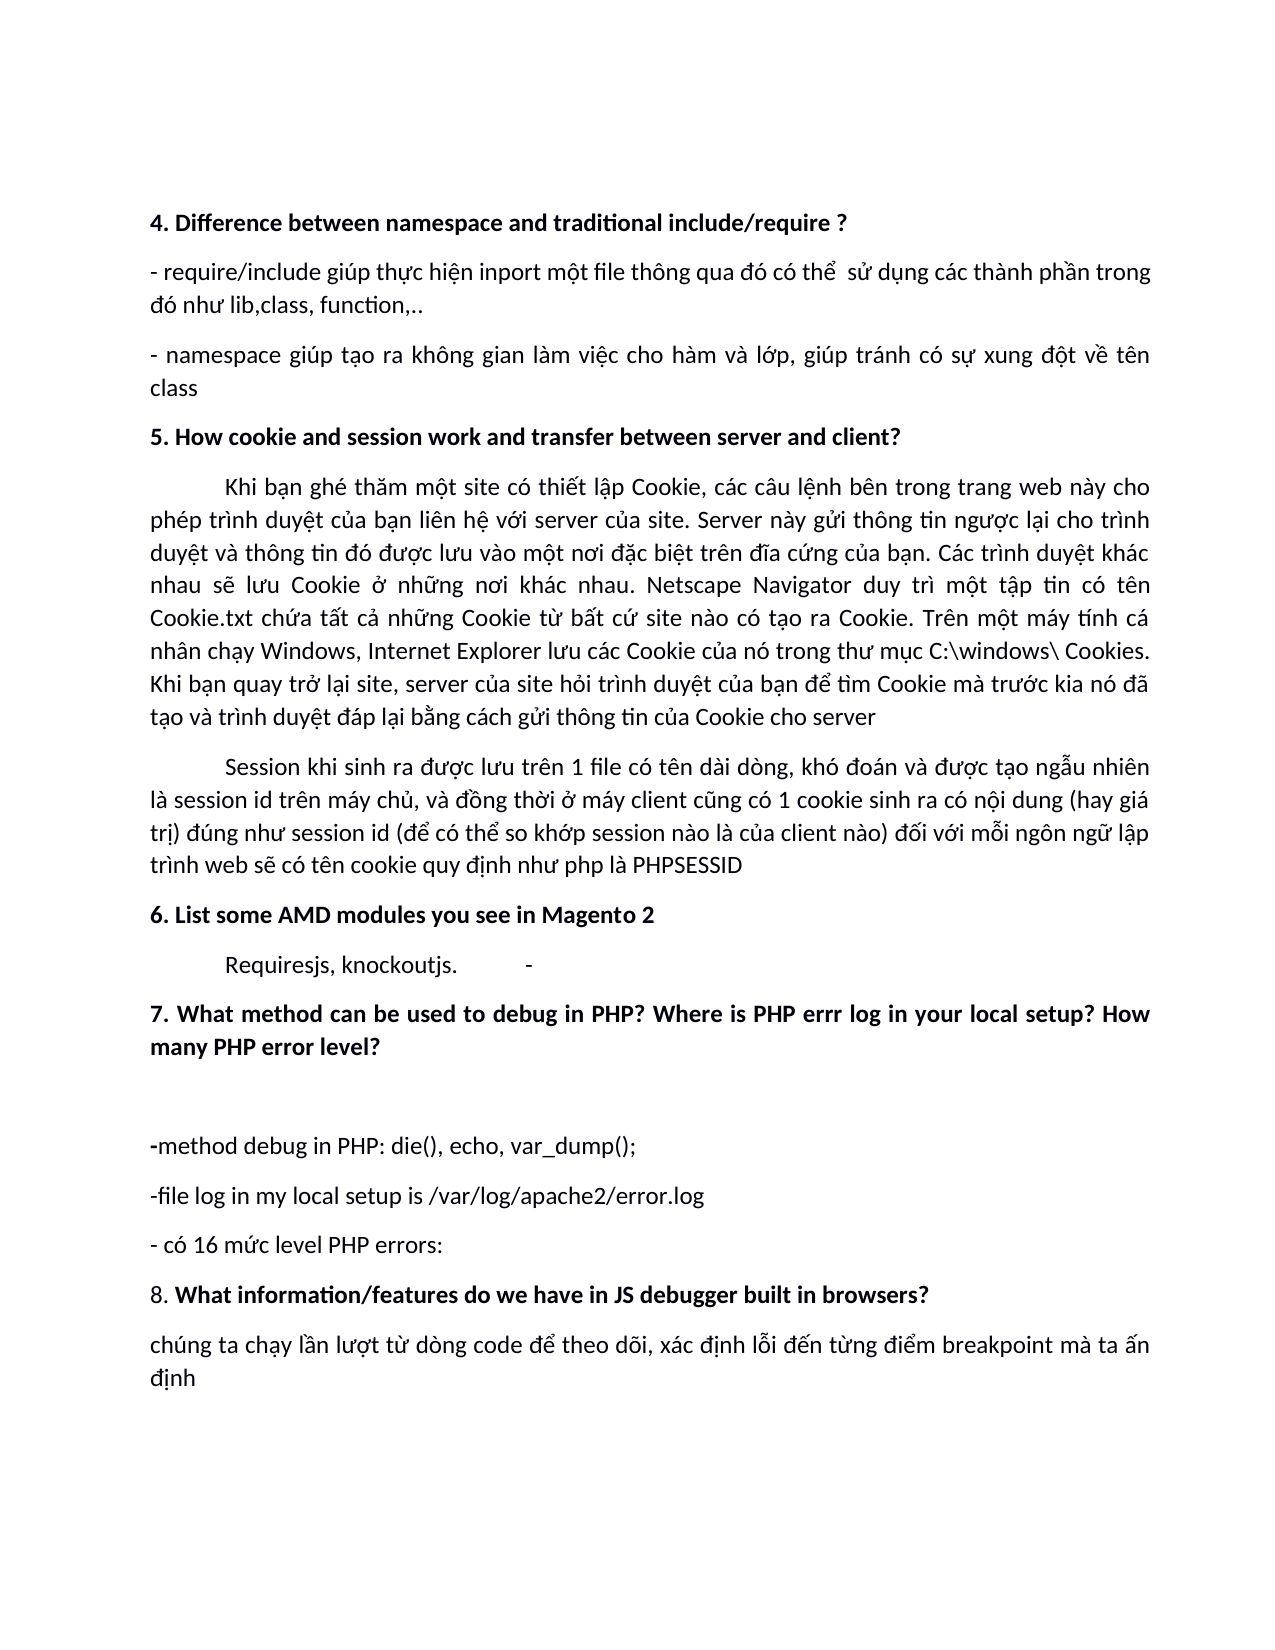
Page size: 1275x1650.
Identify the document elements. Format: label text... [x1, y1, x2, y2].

text 5. How cookie and session work and transfer between server and client? [150, 421, 1152, 452]
text -file log in my local setup is /var/log/apache2/error.log [150, 1180, 1152, 1211]
text Requiresjs, knockoutjs. - [150, 949, 1152, 979]
text -method debug in PHP: die(), echo, var_dump(); [150, 1131, 1152, 1161]
text - có 16 mức level PHP errors: [150, 1230, 1152, 1260]
text 4. Difference between namespace and traditional include/require ? [150, 207, 1152, 237]
text - namespace giúp tạo ra không gian làm việc cho hàm và lớp, giúp tránh có sự xung đột về tên class [150, 339, 1152, 402]
text 7. What method can be used to debug in PHP? Where is PHP errr log in your local setup? How many PHP error level? [150, 998, 1152, 1062]
text 6. List some AMD modules you see in Magento 2 [150, 899, 1152, 930]
text chúng ta chạy lần lượt từ dòng code để theo dõi, xác định lỗi đến từng điểm breakpoint mà ta ấn định [150, 1329, 1152, 1392]
text Session khi sinh ra được lưu trên 1 file có tên dài dòng, khó đoán và được tạo ngẫu nhiên là session id trên máy chủ, và đồng thời ở máy client cũng có 1 cookie sinh ra có nội dung (hay giá trị) đúng như session id (để có thể so khớp session nào là của client nào) đối với mỗi ngôn ngữ lập trình web sẽ có tên cookie quy định như php là PHPSESSID [150, 751, 1152, 880]
text Khi bạn ghé thăm một site có thiết lập Cookie, các câu lệnh bên trong trang web này cho phép trình duyệt của bạn liên hệ với server của site. Server này gửi thông tin ngược lại cho trình duyệt và thông tin đó được lưu vào một nơi đặc biệt trên đĩa cứng của bạn. Các trình duyệt khác nhau sẽ lưu Cookie ở những nơi khác nhau. Netscape Navigator duy trì một tập tin có tên Cookie.txt chứa tất cả những Cookie từ bất cứ site nào có tạo ra Cookie. Trên một máy tính cá nhân chạy Windows, Internet Explorer lưu các Cookie của nó trong thư mục C:\windows\ Cookies. Khi bạn quay trở lại site, server của site hỏi trình duyệt của bạn để tìm Cookie mà trước kia nó đã tạo và trình duyệt đáp lại bằng cách gửi thông tin của Cookie cho server [150, 471, 1152, 732]
text 8. What information/features do we have in JS debugger built in browsers? [150, 1279, 1152, 1310]
text - require/include giúp thực hiện inport một file thông qua đó có thể sử dụng các thành phần trong đó như lib,class, function,.. [150, 256, 1152, 320]
